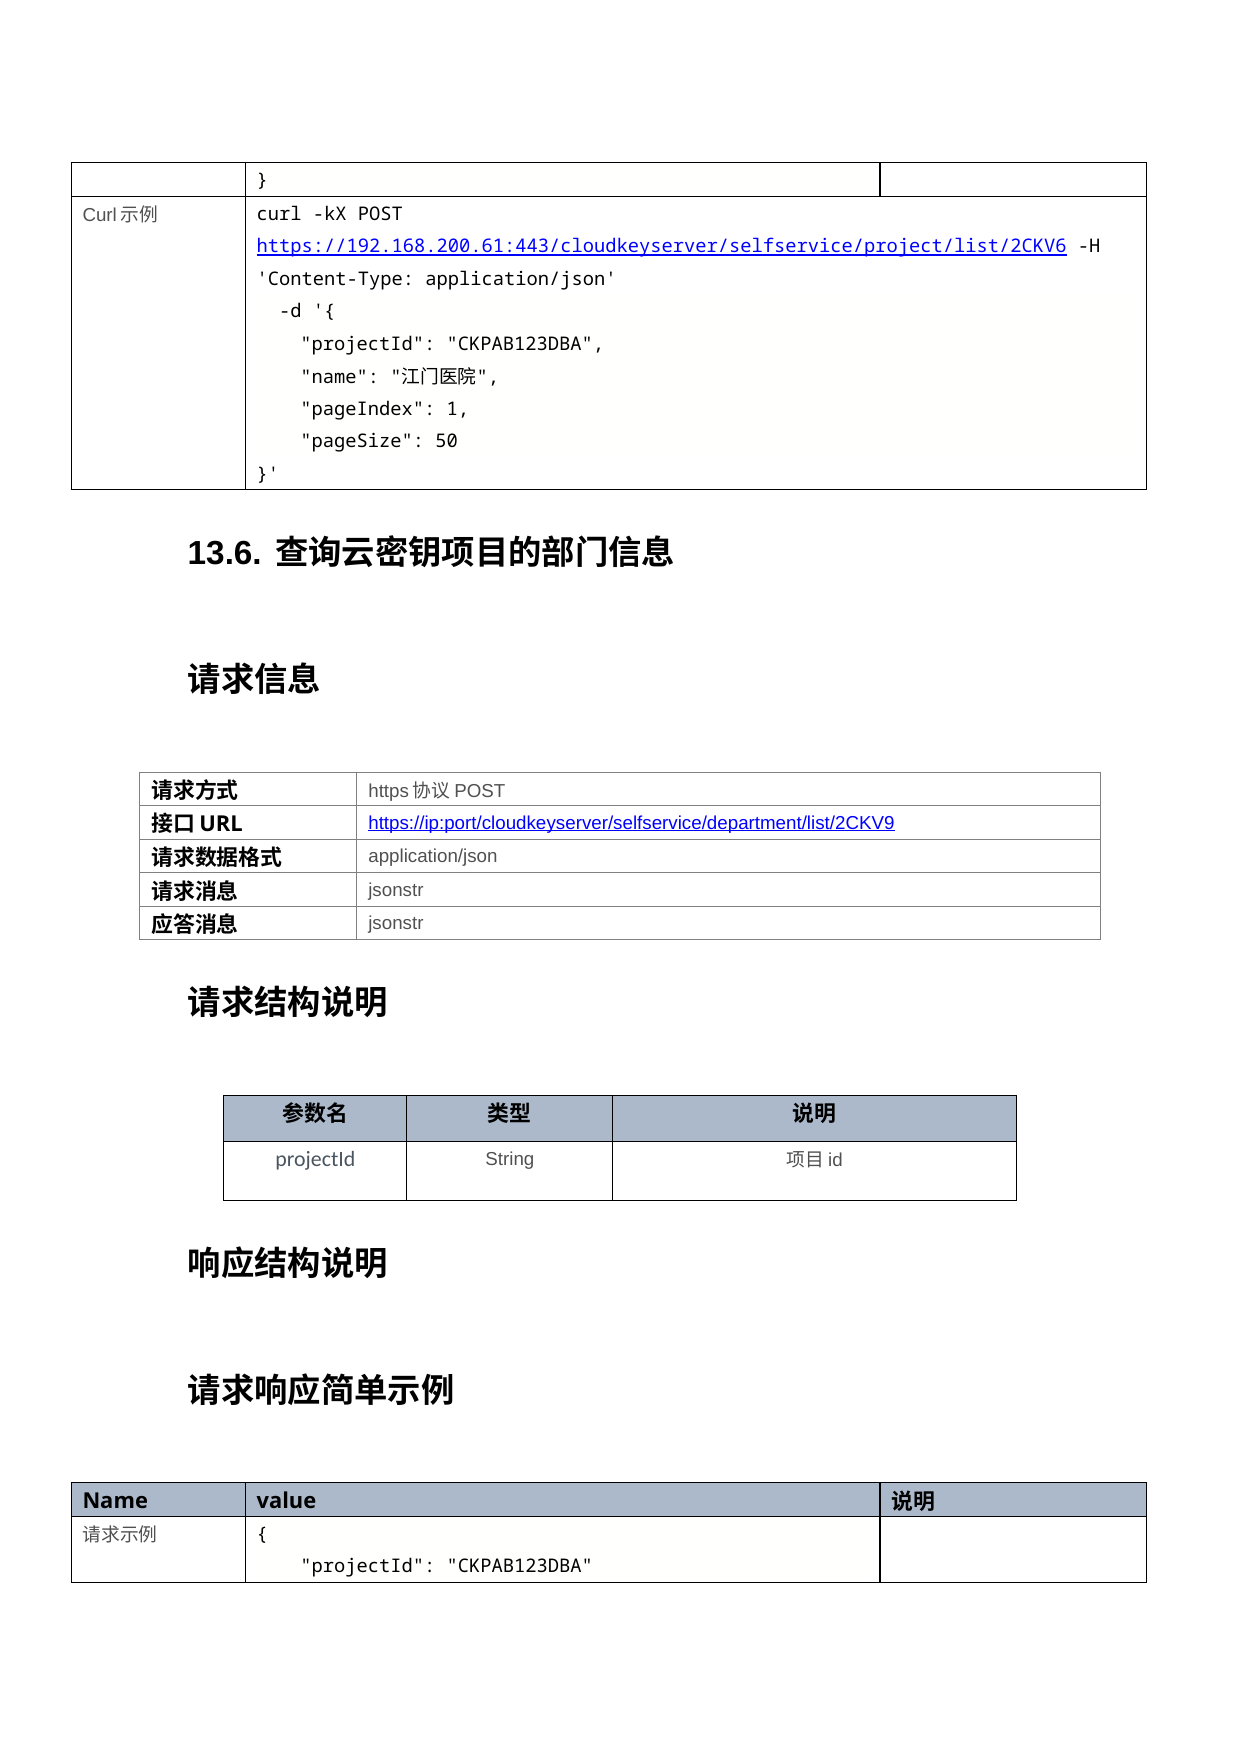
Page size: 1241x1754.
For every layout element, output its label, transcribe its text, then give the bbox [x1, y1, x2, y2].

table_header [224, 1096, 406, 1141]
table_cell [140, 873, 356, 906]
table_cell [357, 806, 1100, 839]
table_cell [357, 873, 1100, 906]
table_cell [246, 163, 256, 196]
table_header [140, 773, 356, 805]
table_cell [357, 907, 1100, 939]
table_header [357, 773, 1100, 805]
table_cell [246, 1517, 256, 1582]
subtitle 请求响应简单示例 [187, 1355, 1053, 1420]
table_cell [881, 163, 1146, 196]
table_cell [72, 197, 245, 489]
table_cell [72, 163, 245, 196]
subtitle 请求信息 [187, 644, 1053, 709]
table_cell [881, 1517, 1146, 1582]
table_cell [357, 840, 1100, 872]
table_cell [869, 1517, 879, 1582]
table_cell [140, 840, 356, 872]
subtitle 查询云密钥项目的部门信息 [187, 517, 1053, 582]
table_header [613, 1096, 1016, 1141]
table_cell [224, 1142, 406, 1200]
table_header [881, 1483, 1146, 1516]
subtitle 响应结构说明 [187, 1228, 1053, 1293]
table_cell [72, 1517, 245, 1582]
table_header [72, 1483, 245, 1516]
subtitle 请求结构说明 [187, 967, 1053, 1032]
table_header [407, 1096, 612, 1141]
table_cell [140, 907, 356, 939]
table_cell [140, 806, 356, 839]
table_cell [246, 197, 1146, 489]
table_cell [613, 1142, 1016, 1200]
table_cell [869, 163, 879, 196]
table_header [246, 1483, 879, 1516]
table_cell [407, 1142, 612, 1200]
